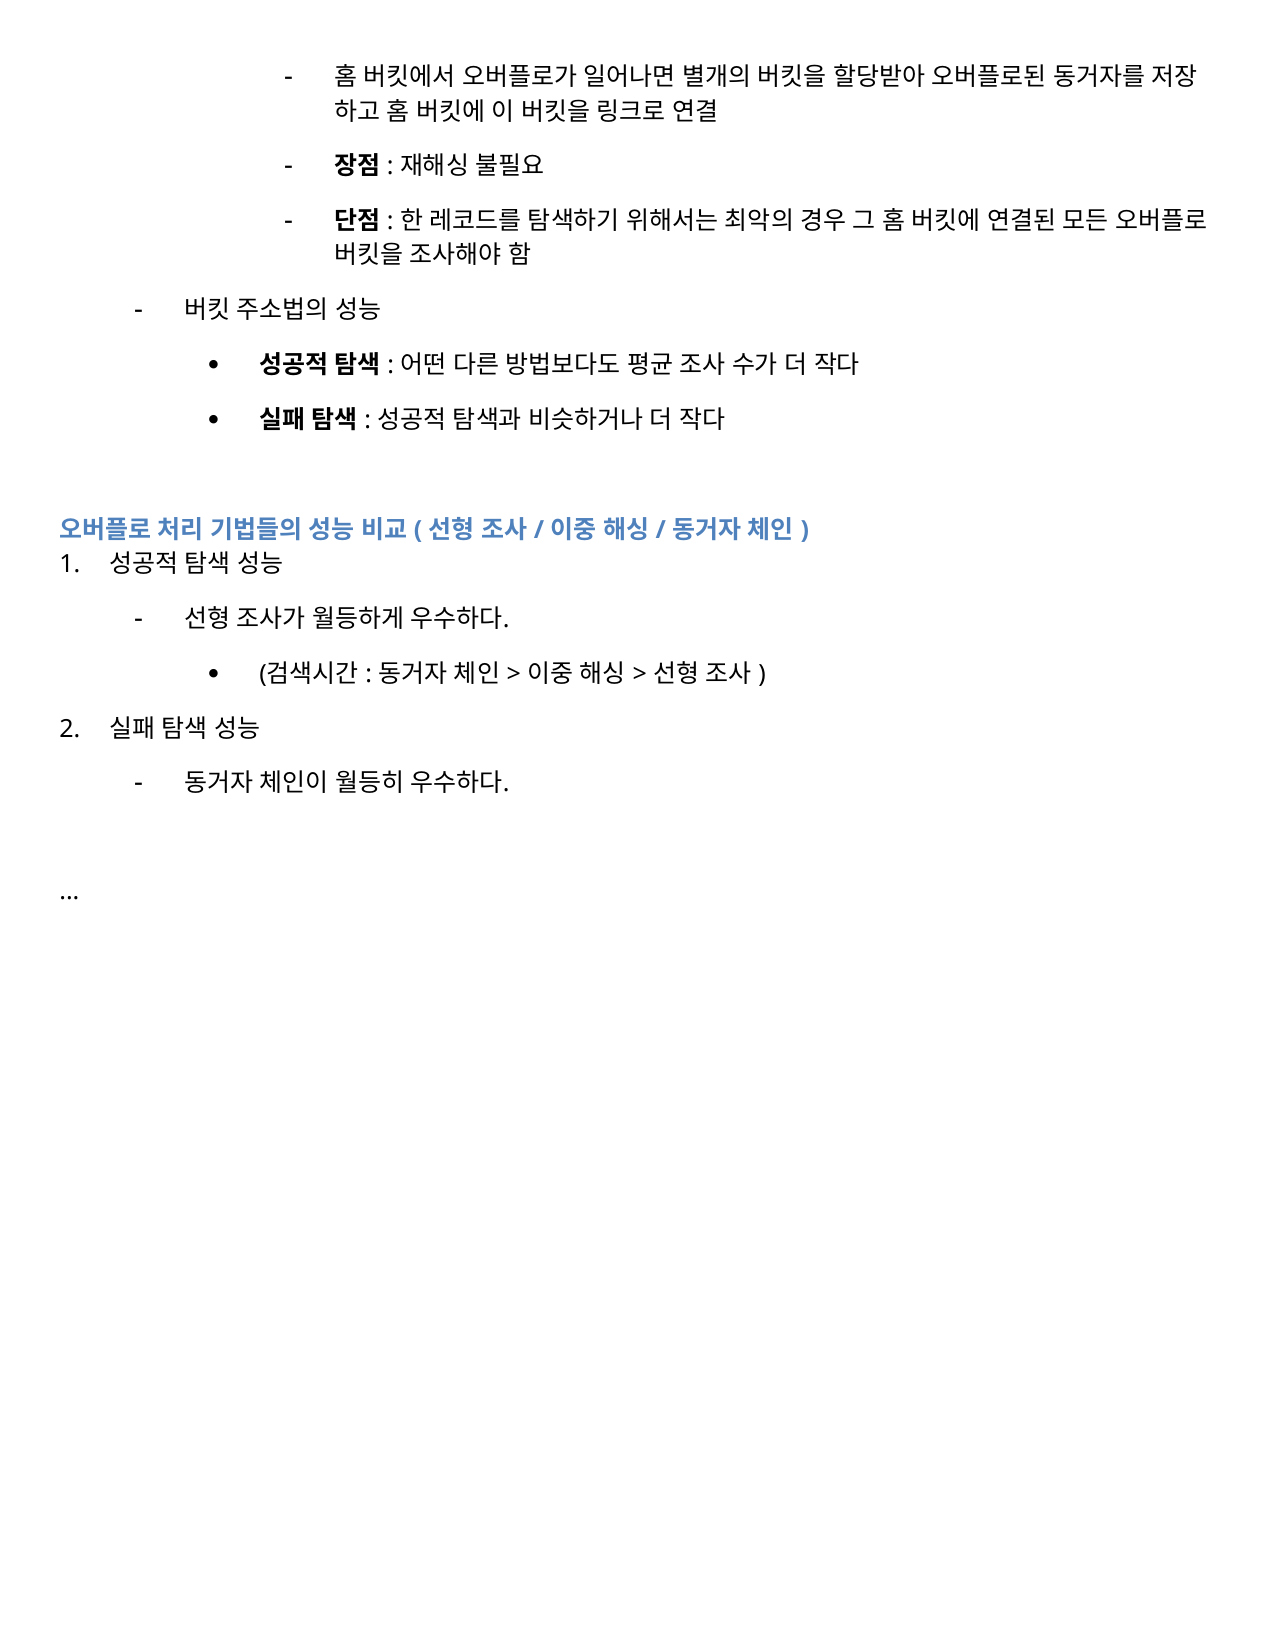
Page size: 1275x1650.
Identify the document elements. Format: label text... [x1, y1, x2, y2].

subtitle 오버플로 처리 기법들의 성능 비교 ( 선형 조사 / 이중 해싱 / 동거자 체인 ) [59, 511, 1216, 546]
list 단점 : 한 레코드를 탐색하기 위해서는 최악의 경우 그 홈 버킷에 연결된 모든 오버플로 버킷을 조사해야 함 [284, 203, 1216, 271]
list 장점 : 재해싱 불필요 [284, 148, 1216, 182]
list 성공적 탐색 성능 [59, 546, 1216, 579]
list (검색시간 : 동거자 체인 > 이중 해싱 > 선형 조사 ) [209, 655, 1216, 689]
list 버킷 주소법의 성능 [134, 292, 1216, 326]
list 홈 버킷에서 오버플로가 일어나면 별개의 버킷을 할당받아 오버플로된 동거자를 저장하고 홈 버킷에 이 버킷을 링크로 연결 [284, 59, 1216, 127]
list 실패 탐색 성능 [59, 710, 1216, 744]
list 동거자 체인이 월등히 우수하다. [134, 765, 1216, 799]
text ... [59, 873, 1216, 907]
list 실패 탐색 : 성공적 탐색과 비슷하거나 더 작다 [209, 402, 1216, 436]
list 성공적 탐색 : 어떤 다른 방법보다도 평균 조사 수가 더 작다 [209, 347, 1216, 381]
list 선형 조사가 월등하게 우수하다. [134, 600, 1216, 634]
